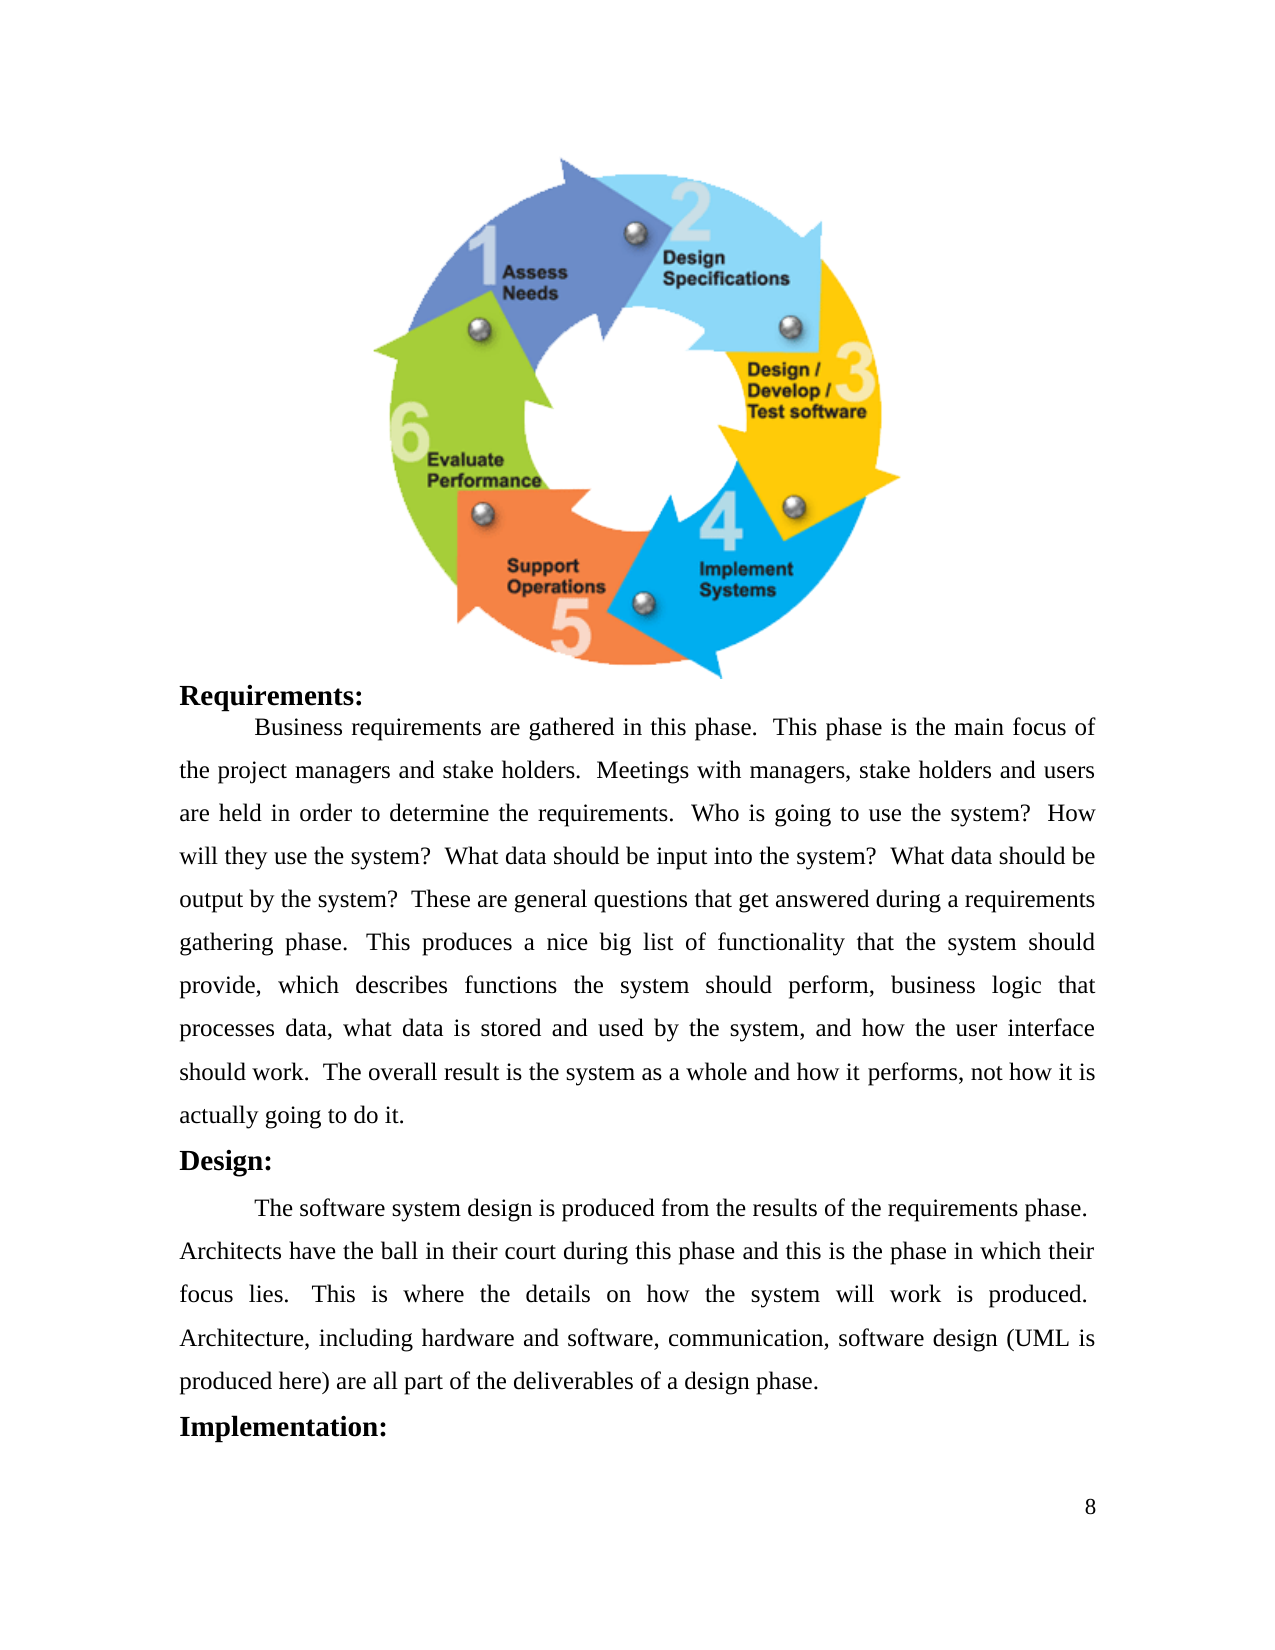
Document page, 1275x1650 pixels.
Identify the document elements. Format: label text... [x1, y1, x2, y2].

text The software system design is produced from the results of the requirements phase. Architects have the ball in their court during this phase and this is the phase in which their focus lies. This is where the details on how the system will work is produced. Architecture, including hardware and software, communication, software design (UML is produced here) are all part of the deliverables of a design phase. [179, 1193, 1096, 1394]
picture [373, 156, 902, 679]
text Requirements: [179, 678, 1096, 712]
text Business requirements are gathered in this phase. This phase is the main focus of the project managers and stake holders. Meetings with managers, stake holders and users are held in order to determine the requirements. Who is going to use the system? How will they use the system? What data should be input into the system? What data should be output by the system? These are general questions that get answered during a requirements gathering phase. This produces a nice big list of functionality that the system should provide, which describes functions the system should perform, business logic that processes data, what data is stored and used by the system, and how the user interface should work. The overall result is the system as a whole and how it performs, not how it is actually going to do it. [179, 712, 1096, 1128]
text Design: [179, 1143, 1096, 1176]
text Implementation: [179, 1409, 1096, 1442]
